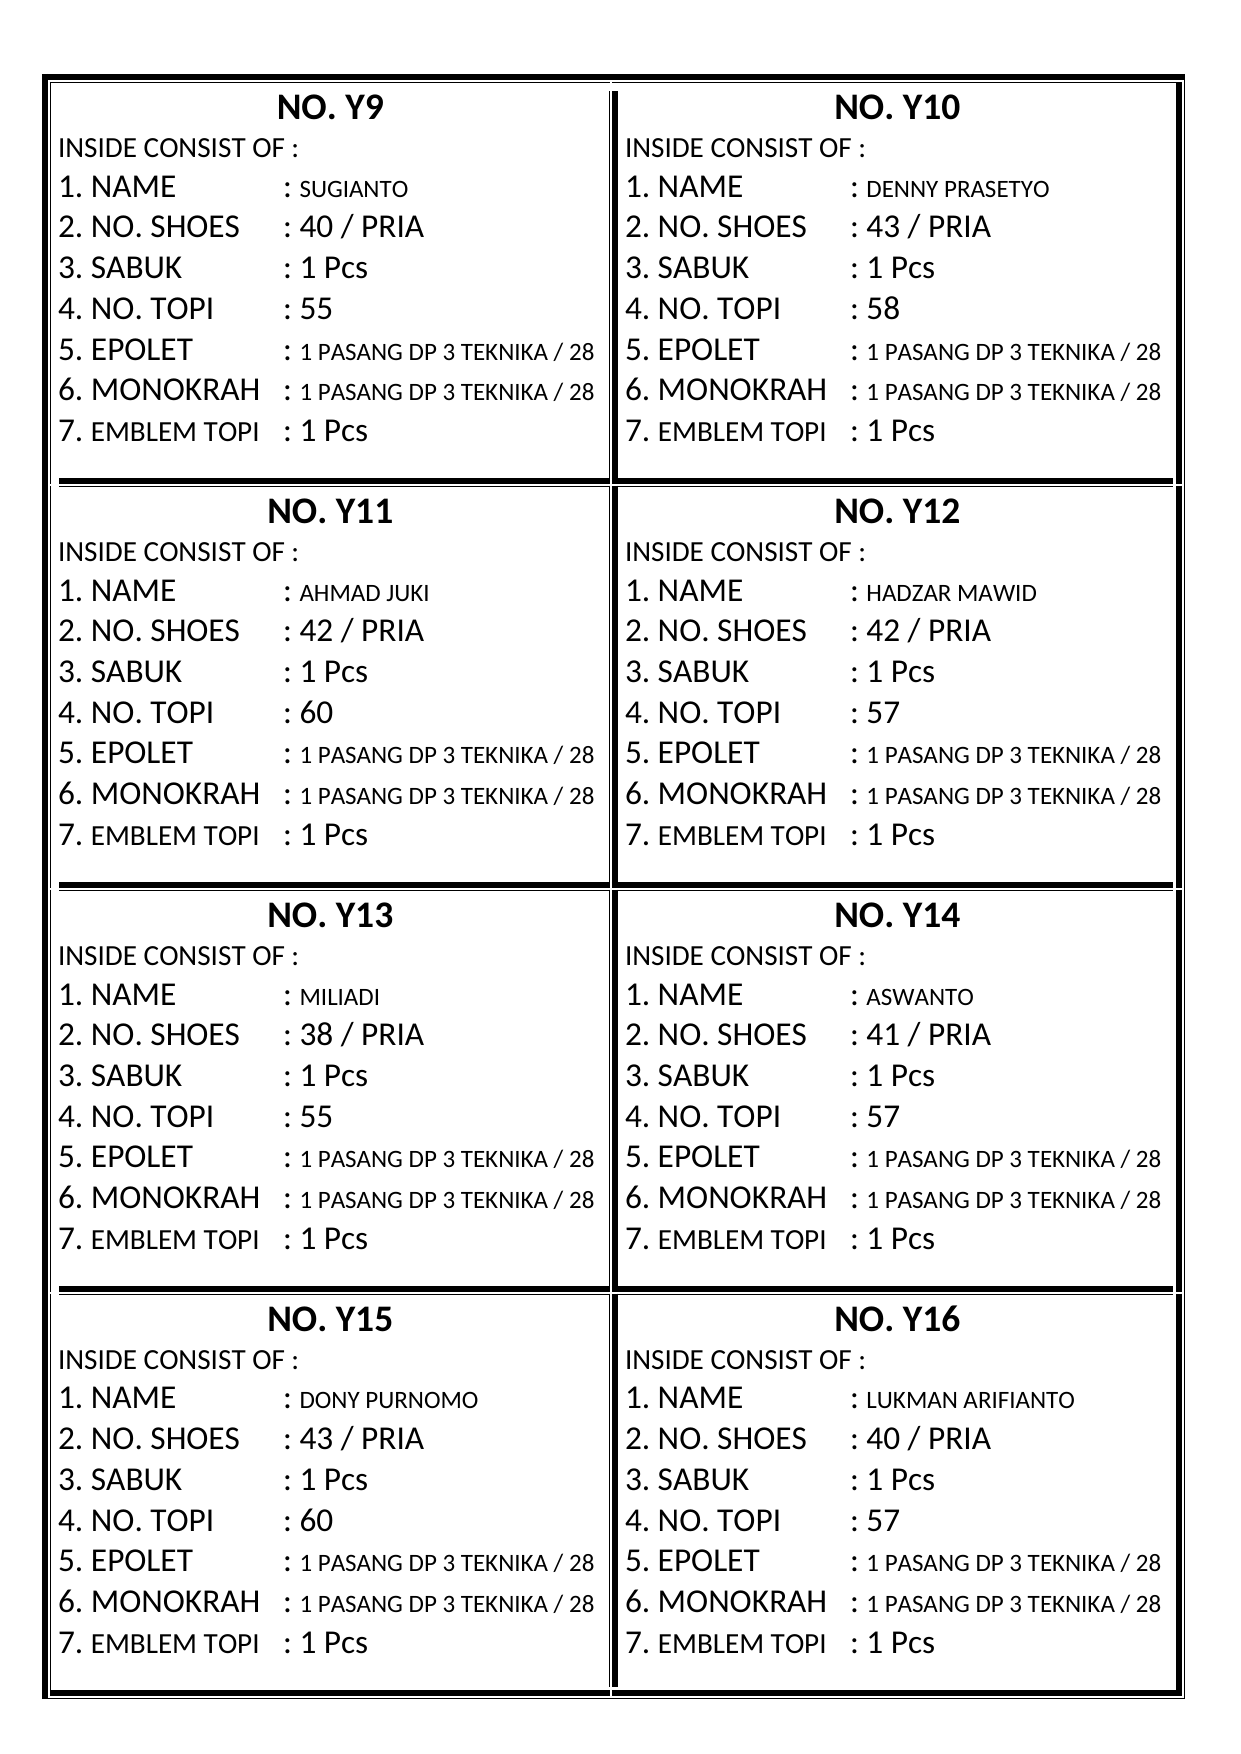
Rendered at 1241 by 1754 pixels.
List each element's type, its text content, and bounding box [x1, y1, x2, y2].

table_cell NO. Y11 INSIDE CONSIST OF : 1. NAME : AHMAD JUKI 2. NO. SHOES : 42 / PRIA 3. SABUK : 1 Pcs 4. NO. TOPI : 60 5. EPOLET : 1 PASANG DP 3 TEKNIKA / 28 6. MONOKRAH : 1 PASANG DP 3 TEKNIKA / 28 7. EMBLEM TOPI : 1 Pcs [48, 478, 613, 882]
table_cell NO. Y14 INSIDE CONSIST OF : 1. NAME : ASWANTO 2. NO. SHOES : 41 / PRIA 3. SABUK : 1 Pcs 4. NO. TOPI : 57 5. EPOLET : 1 PASANG DP 3 TEKNIKA / 28 6. MONOKRAH : 1 PASANG DP 3 TEKNIKA / 28 7. EMBLEM TOPI : 1 Pcs [614, 882, 1181, 1286]
table_cell NO. Y10 INSIDE CONSIST OF : 1. NAME : DENNY PRASETYO 2. NO. SHOES : 43 / PRIA 3. SABUK : 1 Pcs 4. NO. TOPI : 58 5. EPOLET : 1 PASANG DP 3 TEKNIKA / 28 6. MONOKRAH : 1 PASANG DP 3 TEKNIKA / 28 7. EMBLEM TOPI : 1 Pcs [614, 83, 1176, 478]
table_cell NO. Y16 INSIDE CONSIST OF : 1. NAME : LUKMAN ARIFIANTO 2. NO. SHOES : 40 / PRIA 3. SABUK : 1 Pcs 4. NO. TOPI : 57 5. EPOLET : 1 PASANG DP 3 TEKNIKA / 28 6. MONOKRAH : 1 PASANG DP 3 TEKNIKA / 28 7. EMBLEM TOPI : 1 Pcs [614, 1286, 1181, 1690]
table_cell NO. Y9 INSIDE CONSIST OF : 1. NAME : SUGIANTO 2. NO. SHOES : 40 / PRIA 3. SABUK : 1 Pcs 4. NO. TOPI : 55 5. EPOLET : 1 PASANG DP 3 TEKNIKA / 28 6. MONOKRAH : 1 PASANG DP 3 TEKNIKA / 28 7. EMBLEM TOPI : 1 Pcs [48, 80, 613, 478]
table_cell NO. Y15 INSIDE CONSIST OF : 1. NAME : DONY PURNOMO 2. NO. SHOES : 43 / PRIA 3. SABUK : 1 Pcs 4. NO. TOPI : 60 5. EPOLET : 1 PASANG DP 3 TEKNIKA / 28 6. MONOKRAH : 1 PASANG DP 3 TEKNIKA / 28 7. EMBLEM TOPI : 1 Pcs [48, 1286, 613, 1690]
table_cell NO. Y13 INSIDE CONSIST OF : 1. NAME : MILIADI 2. NO. SHOES : 38 / PRIA 3. SABUK : 1 Pcs 4. NO. TOPI : 55 5. EPOLET : 1 PASANG DP 3 TEKNIKA / 28 6. MONOKRAH : 1 PASANG DP 3 TEKNIKA / 28 7. EMBLEM TOPI : 1 Pcs [48, 882, 613, 1286]
table_cell NO. Y12 INSIDE CONSIST OF : 1. NAME : HADZAR MAWID 2. NO. SHOES : 42 / PRIA 3. SABUK : 1 Pcs 4. NO. TOPI : 57 5. EPOLET : 1 PASANG DP 3 TEKNIKA / 28 6. MONOKRAH : 1 PASANG DP 3 TEKNIKA / 28 7. EMBLEM TOPI : 1 Pcs [614, 478, 1181, 882]
